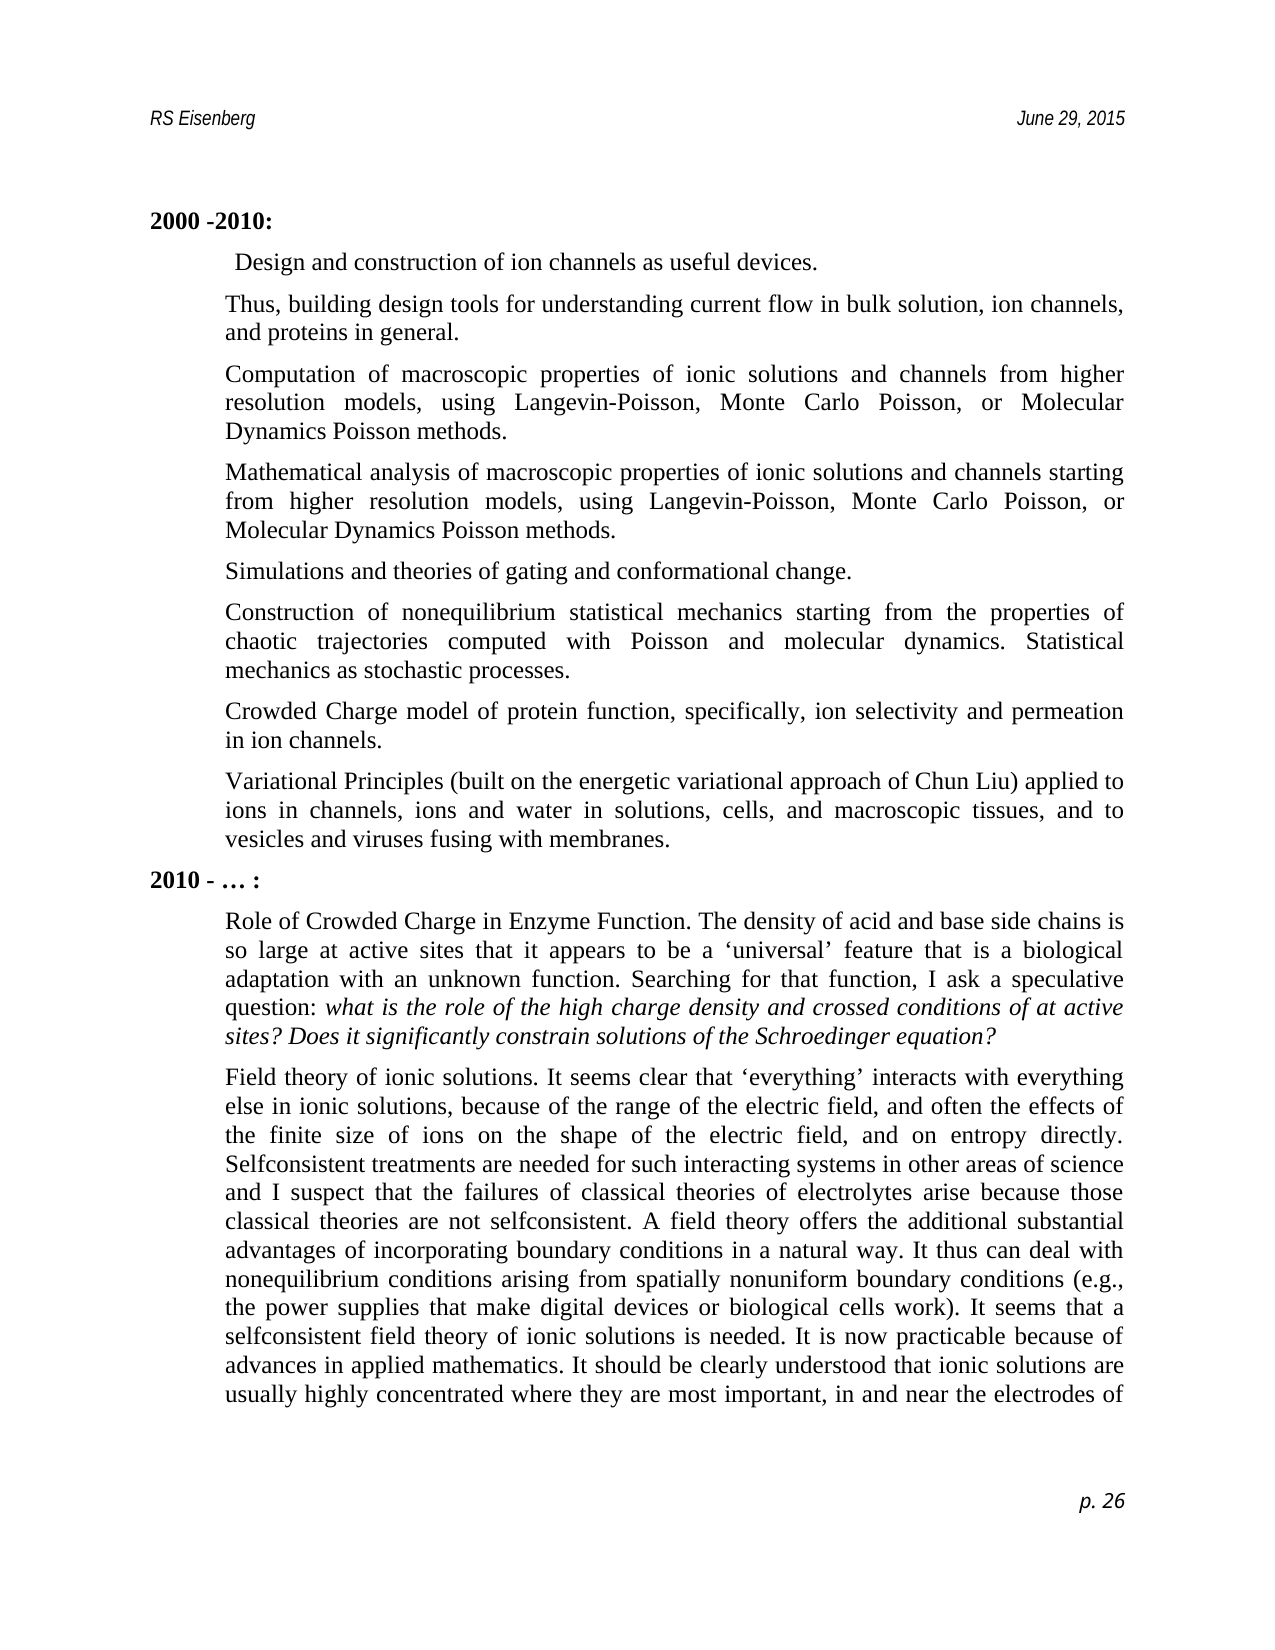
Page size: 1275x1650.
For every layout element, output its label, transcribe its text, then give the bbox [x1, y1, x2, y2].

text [225, 1062, 1125, 1407]
text Thus, building design tools for understanding current flow in bulk solution, ion channels, and proteins in general. [225, 289, 1125, 346]
text Role of Crowded Charge in Enzyme Function. The density of acid and base side chains is so large at active sites that it appears to be a ‘universal’ feature that is a biological adaptation with an unknown function. Searching for that function, I ask a speculative question: what is the role of the high charge density and crossed conditions of at active sites? Does it significantly constrain solutions of the Schroedinger equation? [225, 906, 1125, 1050]
text Design and construction of ion channels as useful devices. [234, 247, 1125, 276]
text Crowded Charge model of protein function, specifically, ion selectivity and permeation in ion channels. [225, 696, 1125, 754]
text 2000 -2010: [150, 206, 1125, 235]
text Variational Principles (built on the energetic variational approach of Chun Liu) applied to ions in channels, ions and water in solutions, cells, and macroscopic tissues, and to vesicles and viruses fusing with membranes. [225, 766, 1125, 852]
text Mathematical analysis of macroscopic properties of ionic solutions and channels starting from higher resolution models, using Langevin-Poisson, Monte Carlo Poisson, or Molecular Dynamics Poisson methods. [225, 457, 1125, 544]
text Construction of nonequilibrium statistical mechanics starting from the properties of chaotic trajectories computed with Poisson and molecular dynamics. Statistical mechanics as stochastic processes. [225, 597, 1125, 684]
text Computation of macroscopic properties of ionic solutions and channels from higher resolution models, using Langevin-Poisson, Monte Carlo Poisson, or Molecular Dynamics Poisson methods. [225, 359, 1125, 445]
text Simulations and theories of gating and conformational change. [225, 556, 1125, 585]
text 2010 - … : [150, 865, 1125, 894]
